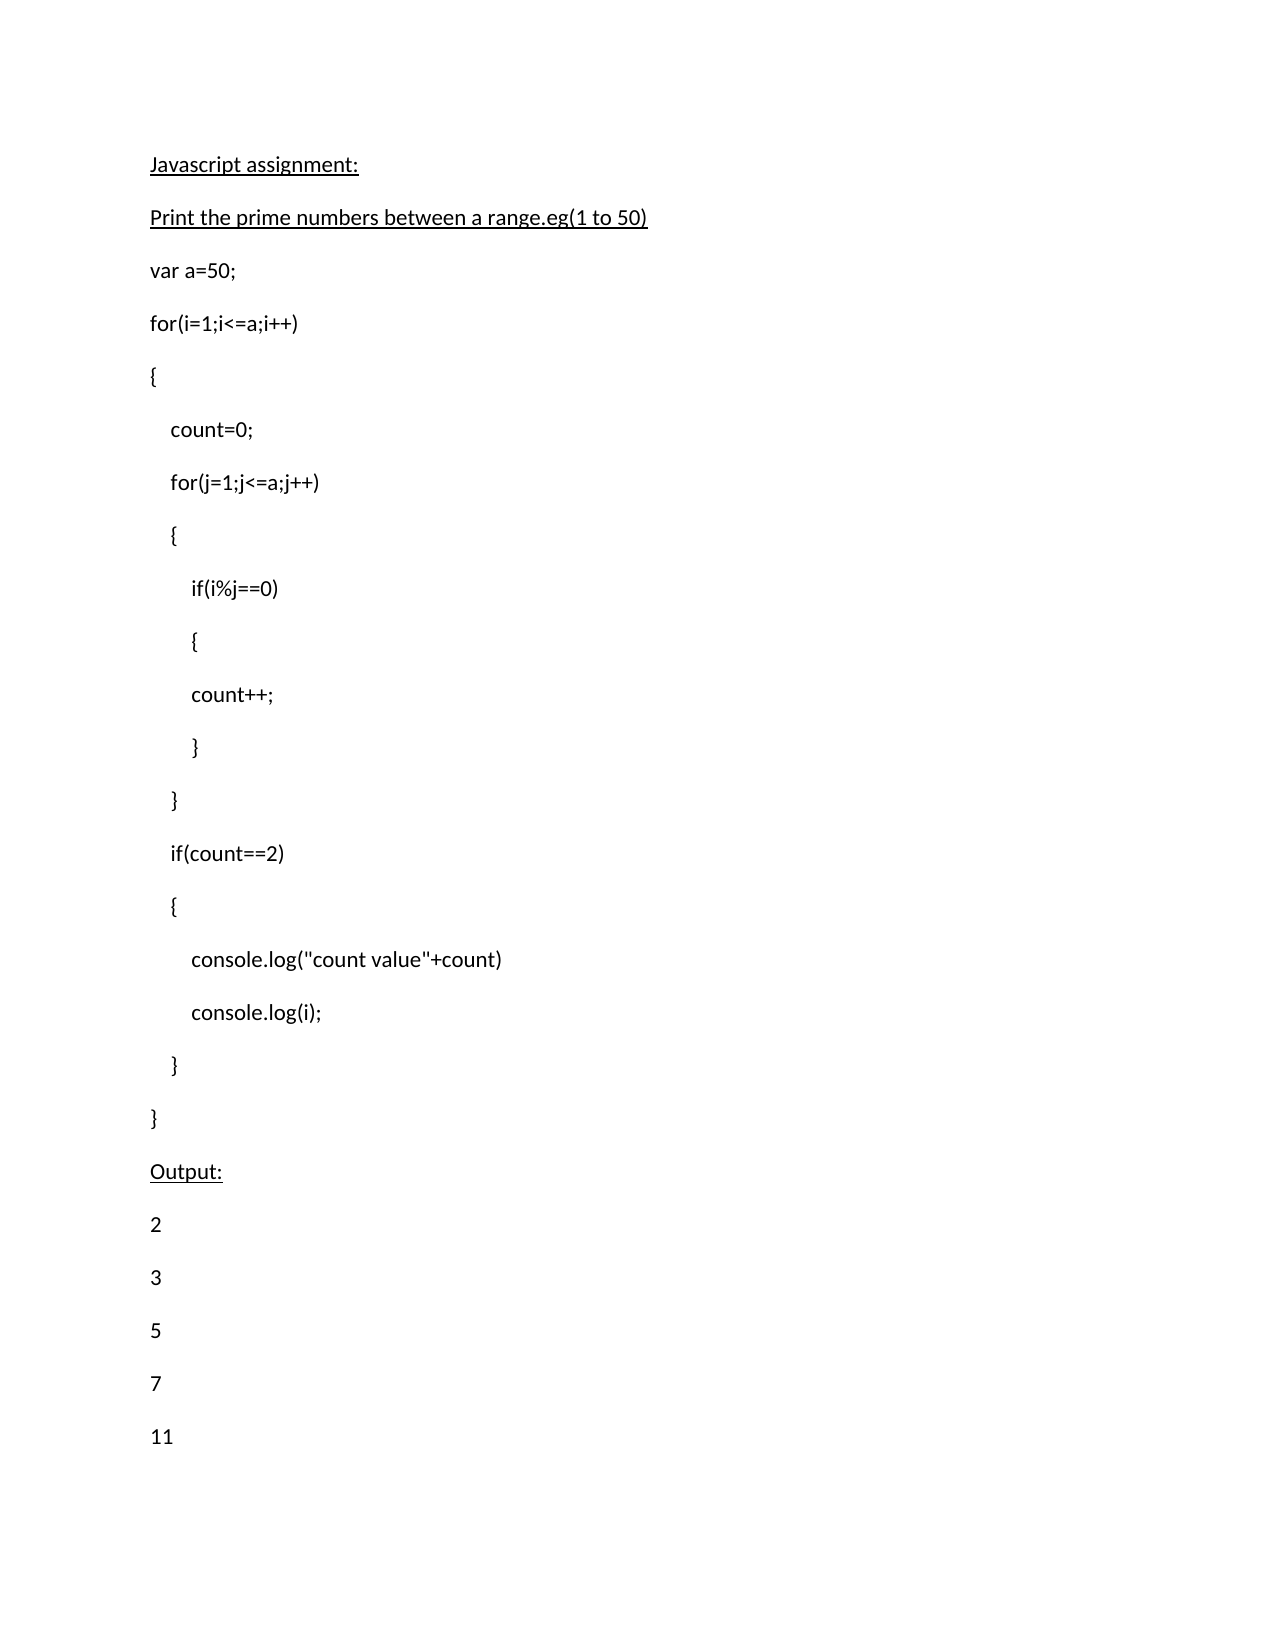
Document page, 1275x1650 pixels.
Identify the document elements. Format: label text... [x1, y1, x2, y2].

text 11 [150, 1422, 1125, 1451]
text { [150, 521, 1125, 549]
text count++; [150, 680, 1125, 708]
text if(i%j==0) [150, 574, 1125, 602]
text { [150, 362, 1125, 390]
text count=0; [150, 415, 1125, 443]
text for(i=1;i<=a;i++) [150, 309, 1125, 337]
text 5 [150, 1316, 1125, 1344]
text } [150, 786, 1125, 814]
text } [150, 733, 1125, 761]
text 3 [150, 1263, 1125, 1291]
text } [150, 1051, 1125, 1079]
text Output: [150, 1157, 1125, 1185]
text Print the prime numbers between a range.eg(1 to 50) [150, 203, 1125, 231]
text 2 [150, 1210, 1125, 1238]
text var a=50; [150, 256, 1125, 284]
text } [150, 1104, 1125, 1132]
text Javascript assignment: [150, 150, 1125, 178]
text for(j=1;j<=a;j++) [150, 468, 1125, 496]
text { [150, 892, 1125, 920]
text if(count==2) [150, 839, 1125, 867]
text { [150, 627, 1125, 655]
text console.log("count value"+count) [150, 945, 1125, 973]
text console.log(i); [150, 998, 1125, 1026]
text 7 [150, 1369, 1125, 1397]
